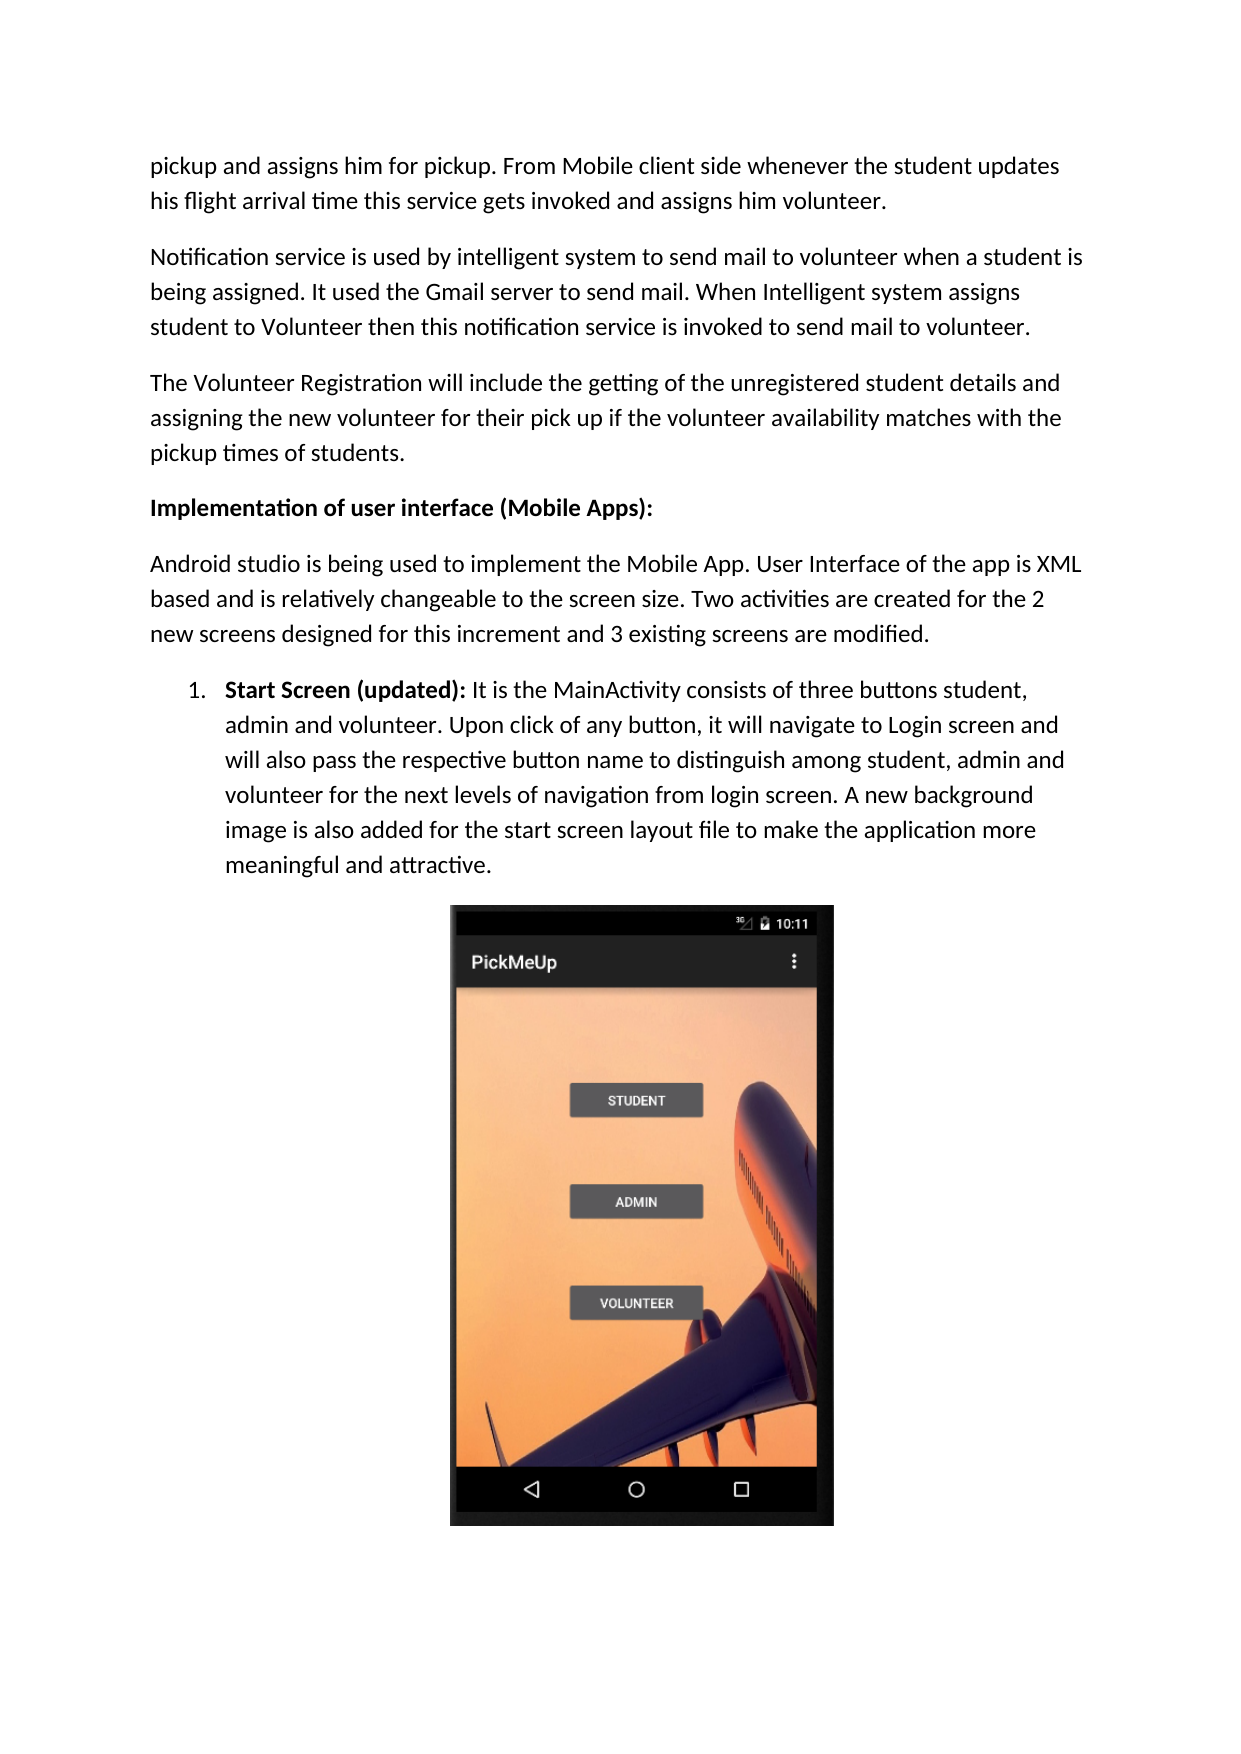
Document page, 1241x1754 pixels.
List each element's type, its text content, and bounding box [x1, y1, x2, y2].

list Start Screen (updated): It is the MainActivity consists of three buttons student, admin and volunteer. Upon click of any button, it will navigate to Login screen and will also pass the respective button name to distinguish among student, admin and volunteer for the next levels of navigation from login screen. A new background image is also added for the start screen layout file to make the application more meaningful and attractive. [187, 674, 1090, 880]
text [150, 150, 1090, 216]
picture [450, 905, 834, 1526]
text The Volunteer Registration will include the getting of the unregistered student details and assigning the new volunteer for their pick up if the volunteer availability matches with the pickup times of students. [150, 367, 1090, 467]
text Notification service is used by intelligent system to send mail to volunteer when a student is being assigned. It used the Gmail server to send mail. When Intelligent system assigns student to Volunteer then this notification service is invoked to send mail to volunteer. [150, 241, 1090, 341]
text Implementation of user interface (Mobile Apps): [150, 492, 1090, 523]
text Android studio is being used to implement the Mobile App. User Interface of the app is XML based and is relatively changeable to the screen size. Two activities are created for the 2 new screens designed for this increment and 3 existing screens are modified. [150, 548, 1090, 649]
